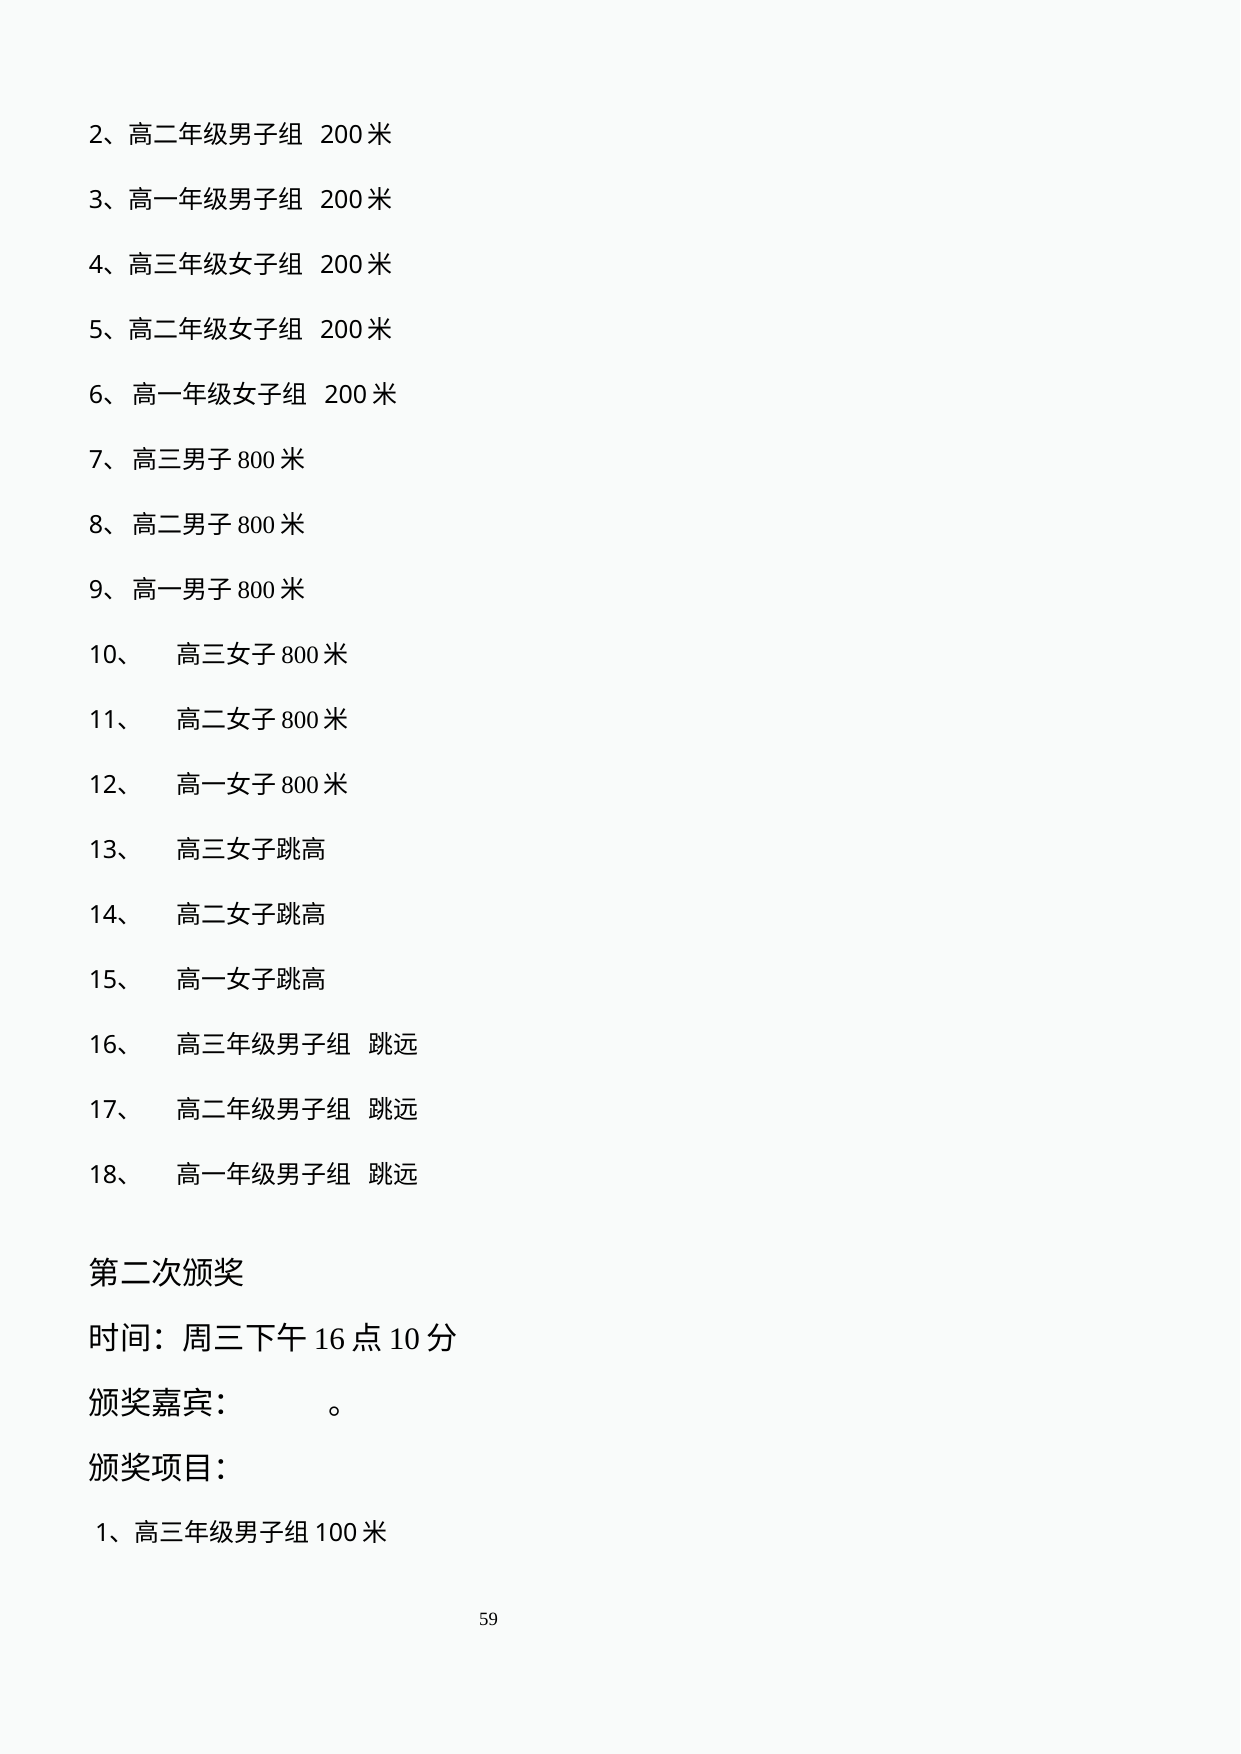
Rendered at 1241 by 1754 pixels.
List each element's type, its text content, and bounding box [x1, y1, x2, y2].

text 颁奖项目： [88, 1433, 1169, 1498]
text 5、高二年级女子组 200米 [88, 296, 1169, 361]
text 4、高三年级女子组 200米 [88, 231, 1169, 296]
list 高二女子跳高 [88, 881, 1169, 946]
text 1、高三年级男子组100米 [88, 1498, 1169, 1563]
text 时间：周三下午16点10分 [88, 1303, 1169, 1368]
text 第二次颁奖 [88, 1238, 1169, 1303]
text 2、高二年级男子组 200米 [88, 101, 1169, 166]
list 高一年级男子组 跳远 [88, 1141, 1169, 1206]
list 高一男子800米 [88, 556, 1169, 621]
list 高三女子800米 [88, 621, 1169, 686]
list 高一年级女子组 200米 [88, 361, 1169, 426]
list 高三女子跳高 [88, 816, 1169, 881]
list 高二女子800米 [88, 686, 1169, 751]
list 高三年级男子组 跳远 [88, 1011, 1169, 1076]
list 高二年级男子组 跳远 [88, 1076, 1169, 1141]
list 高二男子800米 [88, 491, 1169, 556]
list 高一女子800米 [88, 751, 1169, 816]
list 高三男子800米 [88, 426, 1169, 491]
list 高一女子跳高 [88, 946, 1169, 1011]
text 3、高一年级男子组 200米 [88, 166, 1169, 231]
text 颁奖嘉宾： 。 [88, 1368, 1169, 1433]
